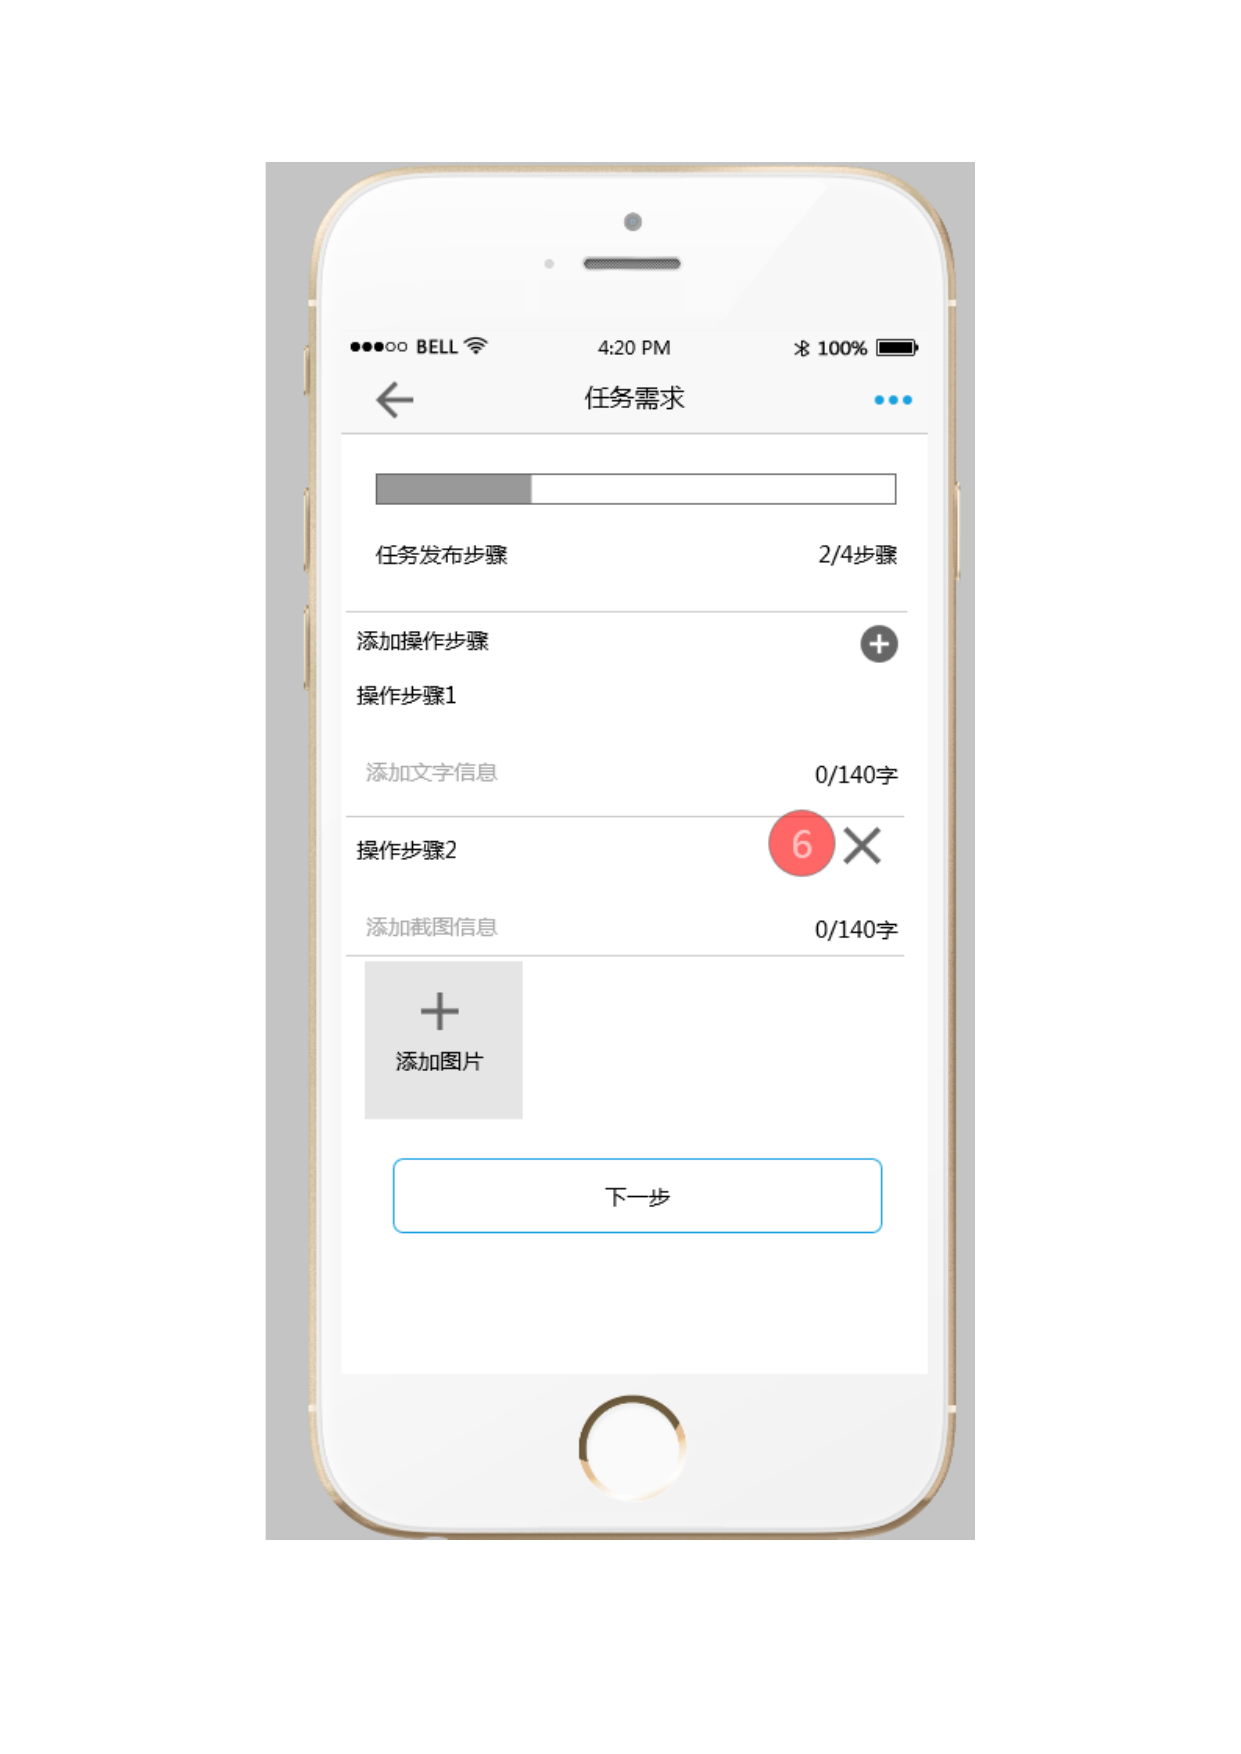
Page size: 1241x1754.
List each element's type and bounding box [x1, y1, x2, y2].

picture [265, 162, 975, 1540]
